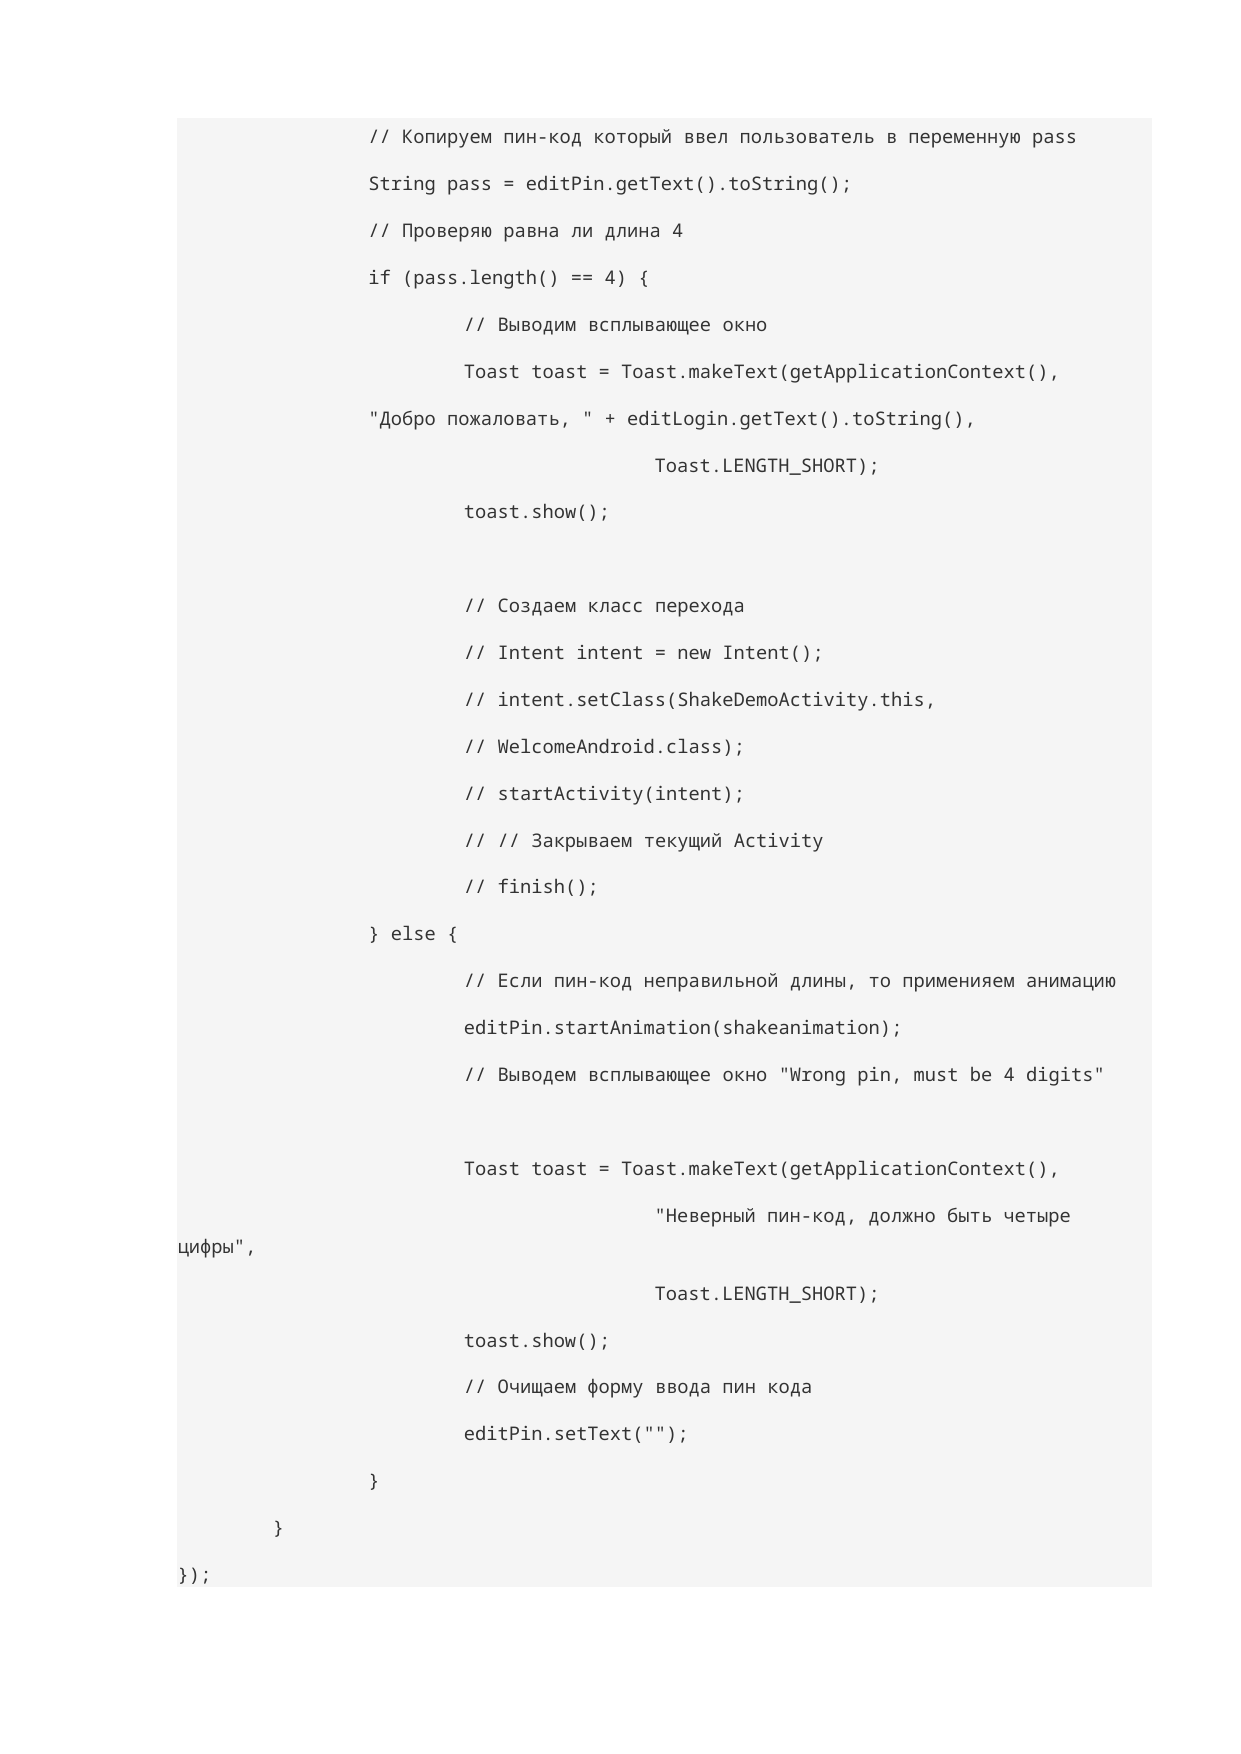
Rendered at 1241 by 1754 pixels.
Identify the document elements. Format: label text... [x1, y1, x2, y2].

text }); [177, 1556, 1152, 1587]
text // startActivity(intent); [177, 774, 1152, 806]
text Toast toast = Toast.makeText(getApplicationContext(), [177, 352, 1152, 384]
text // Проверяю равна ли длина 4 [177, 212, 1152, 243]
text "Добро пожаловать, " + editLogin.getText().toString(), [177, 399, 1152, 431]
text Toast toast = Toast.makeText(getApplicationContext(), [177, 1149, 1152, 1181]
text // Создаем класс перехода [177, 587, 1152, 618]
text // finish(); [177, 868, 1152, 899]
text // Выводем всплывающее окно "Wrong pin, must be 4 digits" [177, 1056, 1152, 1087]
text // Intent intent = new Intent(); [177, 634, 1152, 665]
text editPin.startAnimation(shakeanimation); [177, 1009, 1152, 1040]
text } else { [177, 915, 1152, 946]
text editPin.setText(""); [177, 1415, 1152, 1446]
text // Очищаем форму ввода пин кода [177, 1368, 1152, 1399]
text // Копируем пин-код который ввел пользователь в переменную pass [177, 118, 1152, 149]
text Toast.LENGTH_SHORT); [177, 1274, 1152, 1306]
text String pass = editPin.getText().toString(); [177, 165, 1152, 196]
text // // Закрываем текущий Activity [177, 821, 1152, 852]
text // Выводим всплывающее окно [177, 306, 1152, 337]
text // Если пин-код неправильной длины, то применияем анимацию [177, 962, 1152, 993]
text } [177, 1509, 1152, 1540]
text toast.show(); [177, 1321, 1152, 1352]
text "Неверный пин-код, должно быть четыре цифры", [177, 1196, 1152, 1259]
text if (pass.length() == 4) { [177, 259, 1152, 290]
text } [177, 1462, 1152, 1493]
text // intent.setClass(ShakeDemoActivity.this, [177, 681, 1152, 712]
text Toast.LENGTH_SHORT); [177, 446, 1152, 477]
text // WelcomeAndroid.class); [177, 727, 1152, 759]
text toast.show(); [177, 493, 1152, 524]
